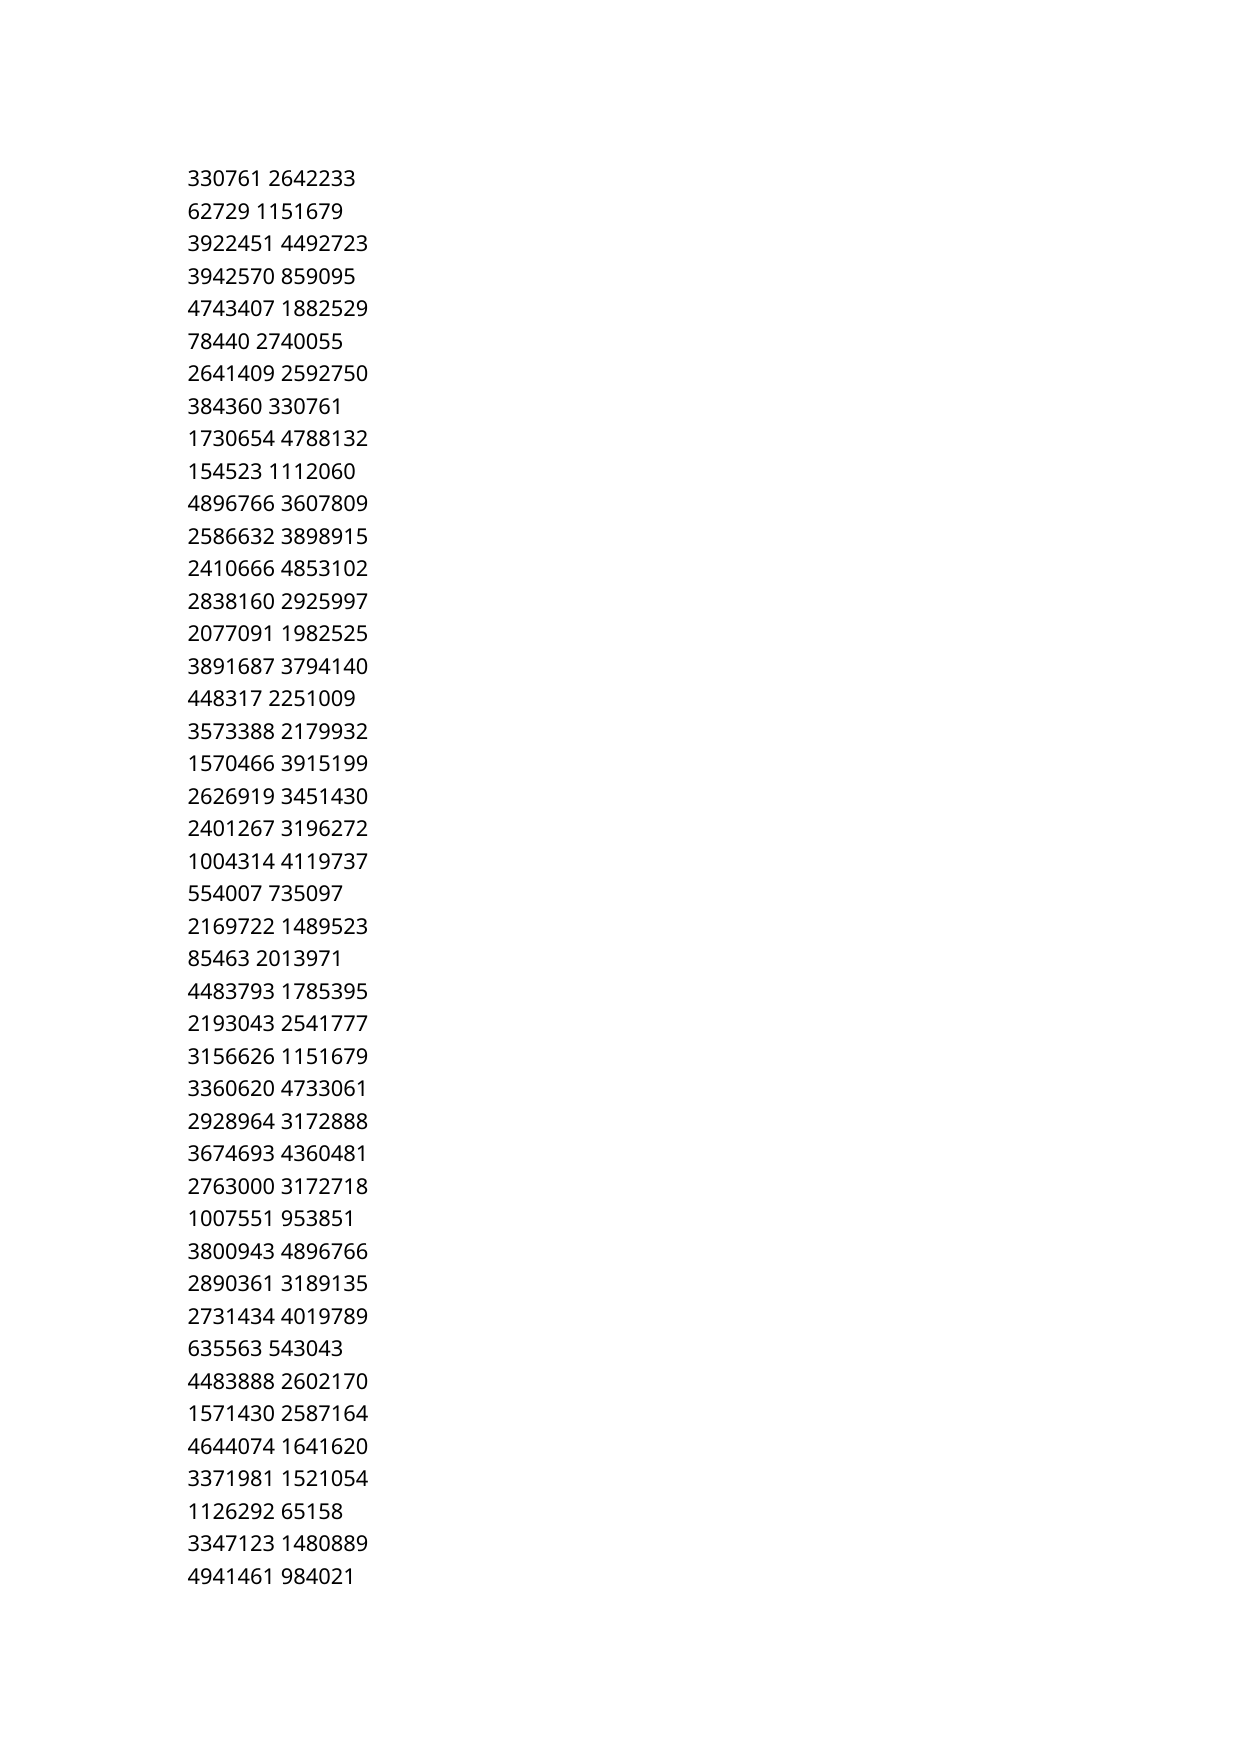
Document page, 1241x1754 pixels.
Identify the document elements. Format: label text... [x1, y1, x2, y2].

text 2763000 3172718 [187, 1169, 1053, 1202]
text 3573388 2179932 [187, 714, 1053, 747]
text 3800943 4896766 [187, 1234, 1053, 1267]
text 1570466 3915199 [187, 747, 1053, 779]
text 1730654 4788132 [187, 422, 1053, 454]
text 154523 1112060 [187, 454, 1053, 487]
text 3347123 1480889 [187, 1527, 1053, 1559]
text 2401267 3196272 [187, 812, 1053, 844]
text 85463 2013971 [187, 942, 1053, 974]
text 635563 543043 [187, 1332, 1053, 1364]
text 2626919 3451430 [187, 779, 1053, 812]
text 2169722 1489523 [187, 909, 1053, 942]
text 3371981 1521054 [187, 1462, 1053, 1494]
text 4483793 1785395 [187, 974, 1053, 1007]
text 2586632 3898915 [187, 519, 1053, 552]
text 2410666 4853102 [187, 552, 1053, 584]
text 554007 735097 [187, 877, 1053, 909]
text 4743407 1882529 [187, 292, 1053, 324]
text 2077091 1982525 [187, 617, 1053, 649]
text 3891687 3794140 [187, 649, 1053, 682]
text 62729 1151679 [187, 194, 1053, 227]
text 2193043 2541777 [187, 1007, 1053, 1039]
text 3674693 4360481 [187, 1137, 1053, 1169]
text 4941461 984021 [187, 1559, 1053, 1592]
text 1571430 2587164 [187, 1397, 1053, 1429]
text 448317 2251009 [187, 682, 1053, 714]
text 4483888 2602170 [187, 1364, 1053, 1397]
text 384360 330761 [187, 389, 1053, 422]
text 3922451 4492723 [187, 227, 1053, 259]
text 2838160 2925997 [187, 584, 1053, 617]
text 2731434 4019789 [187, 1299, 1053, 1332]
text 1004314 4119737 [187, 844, 1053, 877]
text 3156626 1151679 [187, 1039, 1053, 1072]
text 3360620 4733061 [187, 1072, 1053, 1104]
text 1126292 65158 [187, 1494, 1053, 1527]
text 2890361 3189135 [187, 1267, 1053, 1299]
text 3942570 859095 [187, 259, 1053, 292]
text 4644074 1641620 [187, 1429, 1053, 1462]
text 1007551 953851 [187, 1202, 1053, 1234]
text 2928964 3172888 [187, 1104, 1053, 1137]
text 78440 2740055 [187, 324, 1053, 357]
text 4896766 3607809 [187, 487, 1053, 519]
text 2641409 2592750 [187, 357, 1053, 389]
text 330761 2642233 [187, 162, 1053, 194]
